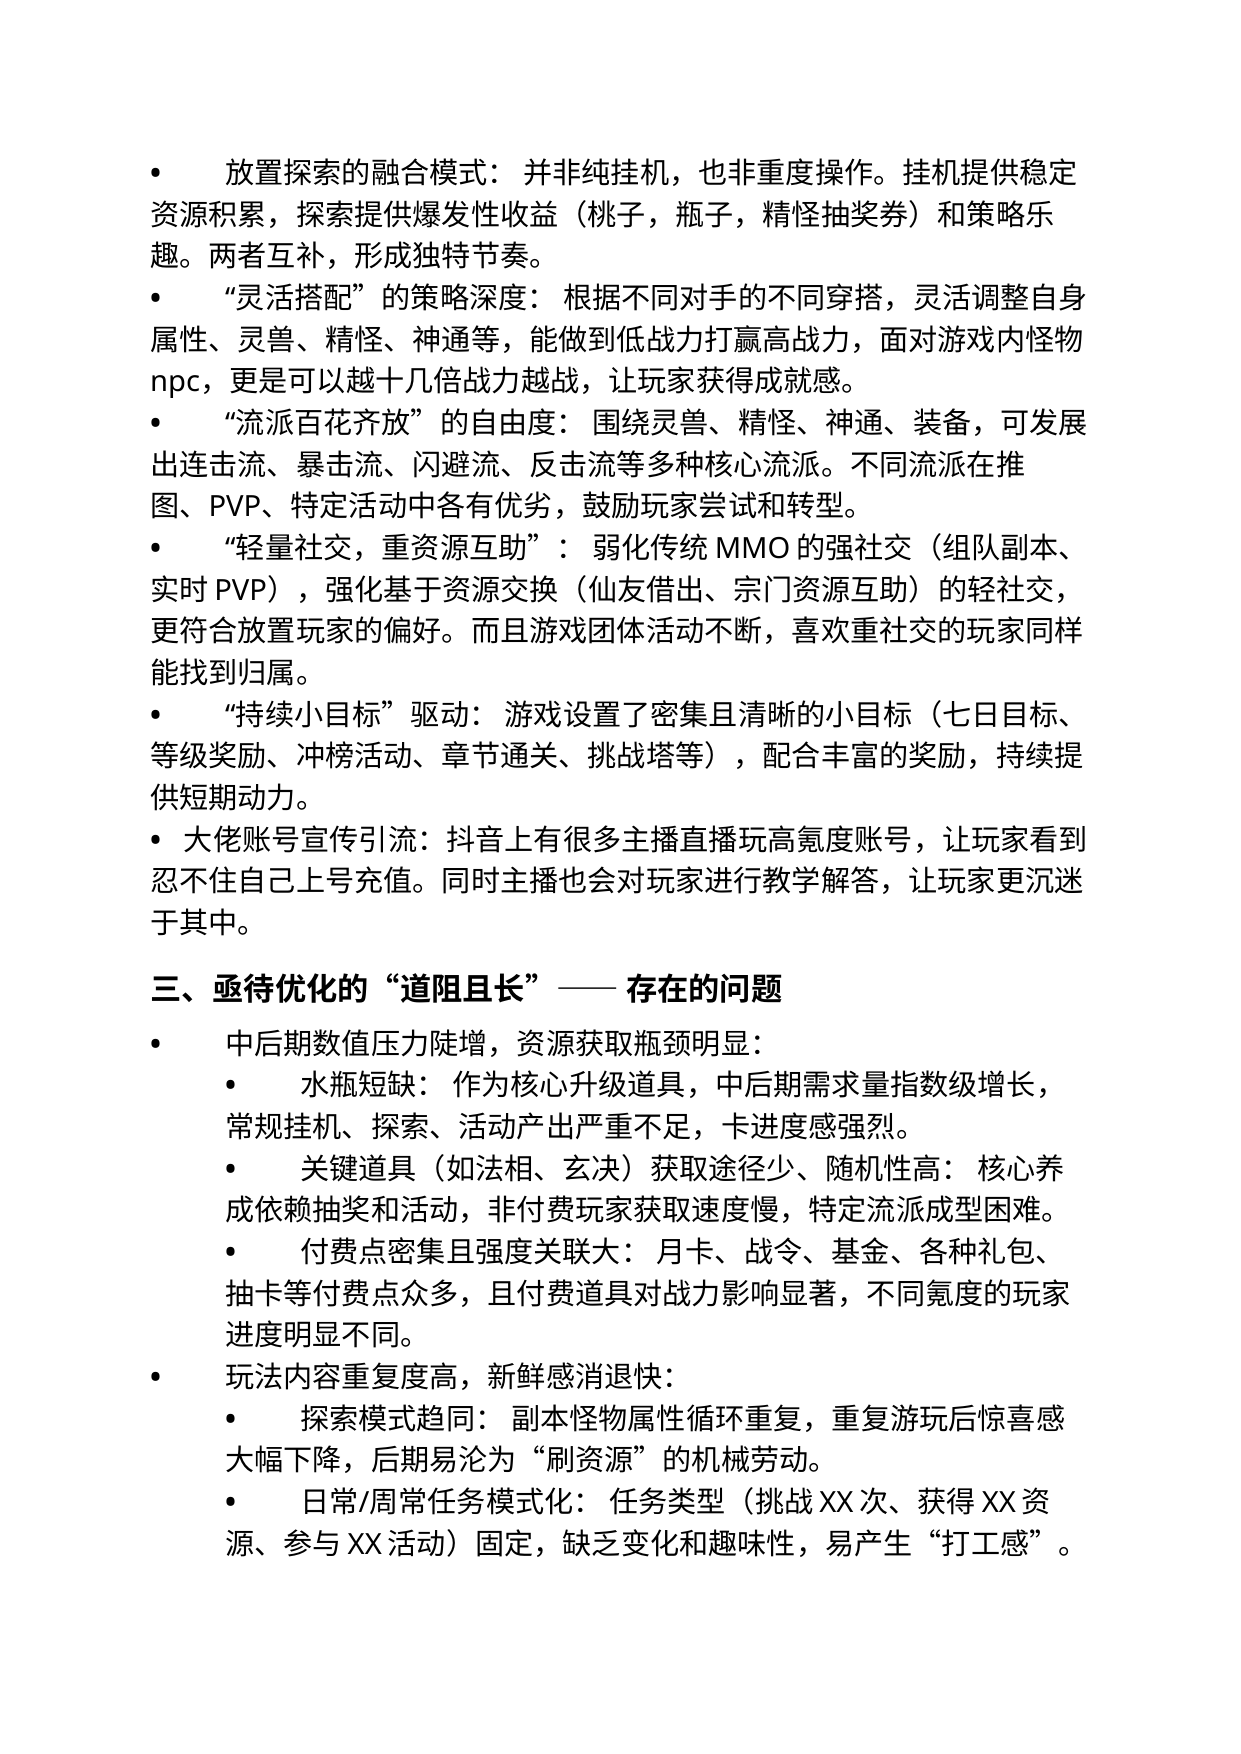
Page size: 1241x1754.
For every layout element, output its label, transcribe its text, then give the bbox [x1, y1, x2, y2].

text • “流派百花齐放”的自由度： 围绕灵兽、精怪、神通、装备，可发展出连击流、暴击流、闪避流、反击流等多种核心流派。不同流派在推图、PVP、特定活动中各有优劣，鼓励玩家尝试和转型。 [150, 400, 1090, 525]
subtitle 三、亟待优化的“道阻且长”—— 存在的问题 [150, 967, 1090, 1008]
text • 关键道具（如法相、玄决）获取途径少、随机性高： 核心养成依赖抽奖和活动，非付费玩家获取速度慢，特定流派成型困难。 [225, 1146, 1090, 1229]
text • 中后期数值压力陡增，资源获取瓶颈明显： [150, 1021, 1090, 1062]
text • 放置探索的融合模式： 并非纯挂机，也非重度操作。挂机提供稳定资源积累，探索提供爆发性收益（桃子，瓶子，精怪抽奖券）和策略乐趣。两者互补，形成独特节奏。 [150, 150, 1090, 275]
text • 探索模式趋同： 副本怪物属性循环重复，重复游玩后惊喜感大幅下降，后期易沦为“刷资源”的机械劳动。 [225, 1396, 1090, 1479]
text • 水瓶短缺： 作为核心升级道具，中后期需求量指数级增长，常规挂机、探索、活动产出严重不足，卡进度感强烈。 [225, 1062, 1090, 1146]
text • 玩法内容重复度高，新鲜感消退快： [150, 1354, 1090, 1396]
text • “灵活搭配”的策略深度： 根据不同对手的不同穿搭，灵活调整自身属性、灵兽、精怪、神通等，能做到低战力打赢高战力，面对游戏内怪物npc，更是可以越十几倍战力越战，让玩家获得成就感。 [150, 275, 1090, 400]
text • “持续小目标”驱动： 游戏设置了密集且清晰的小目标（七日目标、等级奖励、冲榜活动、章节通关、挑战塔等），配合丰富的奖励，持续提供短期动力。 [150, 692, 1090, 817]
text • 大佬账号宣传引流：抖音上有很多主播直播玩高氪度账号，让玩家看到忍不住自己上号充值。同时主播也会对玩家进行教学解答，让玩家更沉迷于其中。 [150, 817, 1090, 942]
text • 付费点密集且强度关联大： 月卡、战令、基金、各种礼包、抽卡等付费点众多，且付费道具对战力影响显著，不同氪度的玩家进度明显不同。 [225, 1229, 1090, 1354]
text • “轻量社交，重资源互助”： 弱化传统MMO的强社交（组队副本、实时PVP），强化基于资源交换（仙友借出、宗门资源互助）的轻社交，更符合放置玩家的偏好。而且游戏团体活动不断，喜欢重社交的玩家同样能找到归属。 [150, 525, 1090, 692]
text • 日常/周常任务模式化： 任务类型（挑战XX次、获得XX资源、参与XX活动）固定，缺乏变化和趣味性，易产生“打工感”。 [225, 1479, 1090, 1562]
